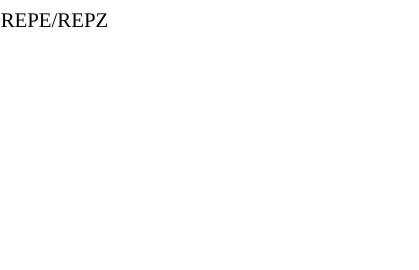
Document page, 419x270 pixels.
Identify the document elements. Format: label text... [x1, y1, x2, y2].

text REPE/REPZ [1, 3, 166, 33]
